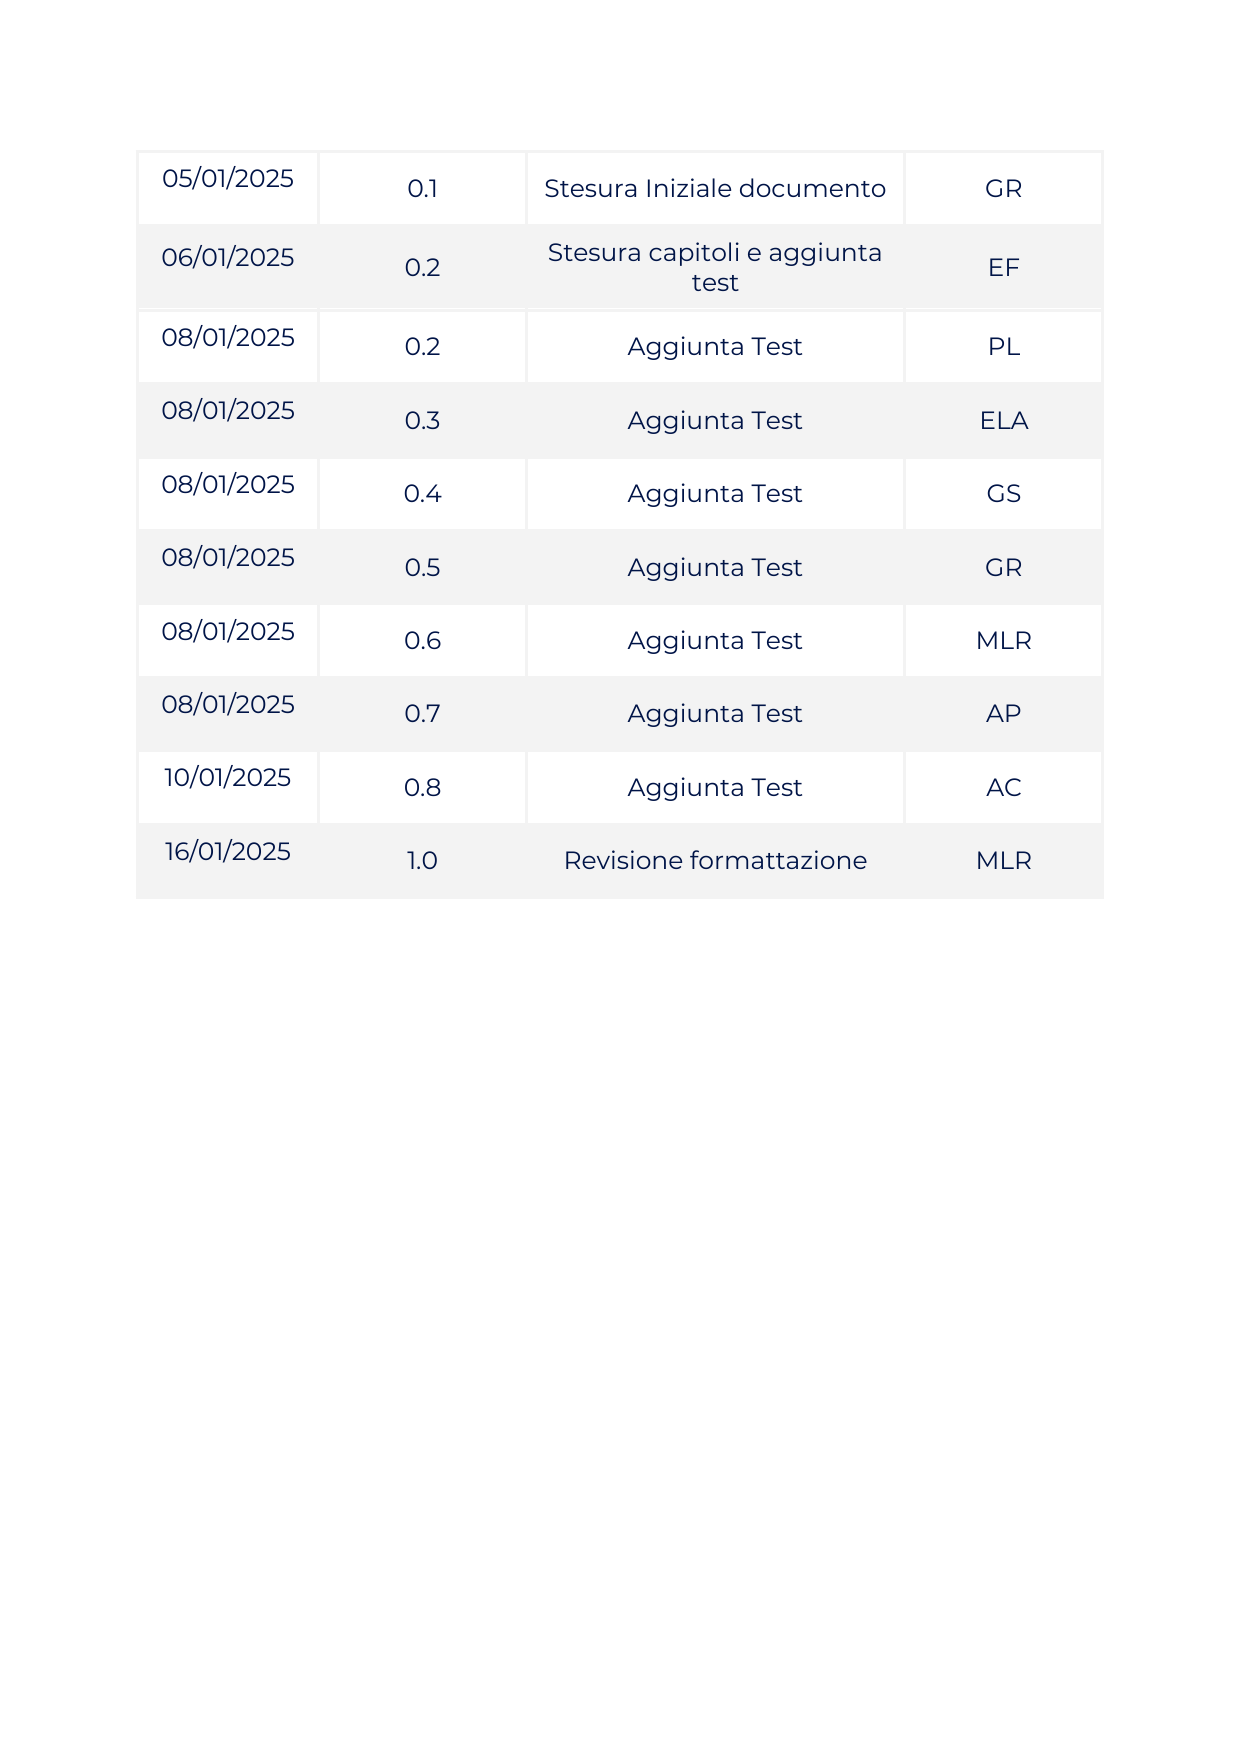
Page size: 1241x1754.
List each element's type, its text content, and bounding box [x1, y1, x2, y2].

table_cell EF [906, 227, 1101, 308]
table_cell 0.7 [320, 679, 525, 749]
table_cell 0.2 [320, 227, 525, 308]
table_cell Aggiunta Test [528, 312, 903, 382]
table_cell 0.2 [320, 312, 525, 382]
table_cell 1.0 [320, 826, 525, 896]
table_cell ELA [906, 385, 1101, 455]
table_cell AP [906, 679, 1101, 749]
table_cell 0.4 [320, 459, 525, 529]
table_cell 0.1 [320, 153, 525, 223]
table_cell 08/01/2025 [139, 312, 317, 382]
table_cell MLR [906, 605, 1101, 676]
table_cell 08/01/2025 [139, 605, 317, 676]
table_cell Aggiunta Test [528, 532, 903, 602]
table_cell 0.5 [320, 532, 525, 602]
table_cell 08/01/2025 [139, 679, 317, 749]
table_cell Aggiunta Test [528, 605, 903, 676]
table_cell AC [906, 752, 1101, 822]
table_cell 06/01/2025 [139, 227, 317, 308]
table_cell 08/01/2025 [139, 459, 317, 529]
table_cell 08/01/2025 [139, 385, 317, 455]
table_cell MLR [906, 826, 1101, 896]
table_cell GR [906, 532, 1101, 602]
table_cell Aggiunta Test [528, 752, 903, 822]
table_cell Stesura Iniziale documento [528, 153, 903, 223]
table_cell 0.6 [320, 605, 525, 676]
table_cell Aggiunta Test [528, 459, 903, 529]
table_cell Aggiunta Test [528, 679, 903, 749]
table_cell Stesura capitoli e aggiunta test [528, 227, 903, 308]
table_cell Revisione formattazione [528, 826, 903, 896]
table_cell 0.8 [320, 752, 525, 822]
table_cell 08/01/2025 [139, 532, 317, 602]
table_cell 10/01/2025 [139, 752, 317, 822]
table_cell Aggiunta Test [528, 385, 903, 455]
table_cell PL [906, 312, 1101, 382]
table_cell GR [906, 153, 1101, 223]
table_cell 16/01/2025 [139, 826, 317, 896]
table_cell 0.3 [320, 385, 525, 455]
table_cell 05/01/2025 [139, 153, 317, 223]
table_cell GS [906, 459, 1101, 529]
